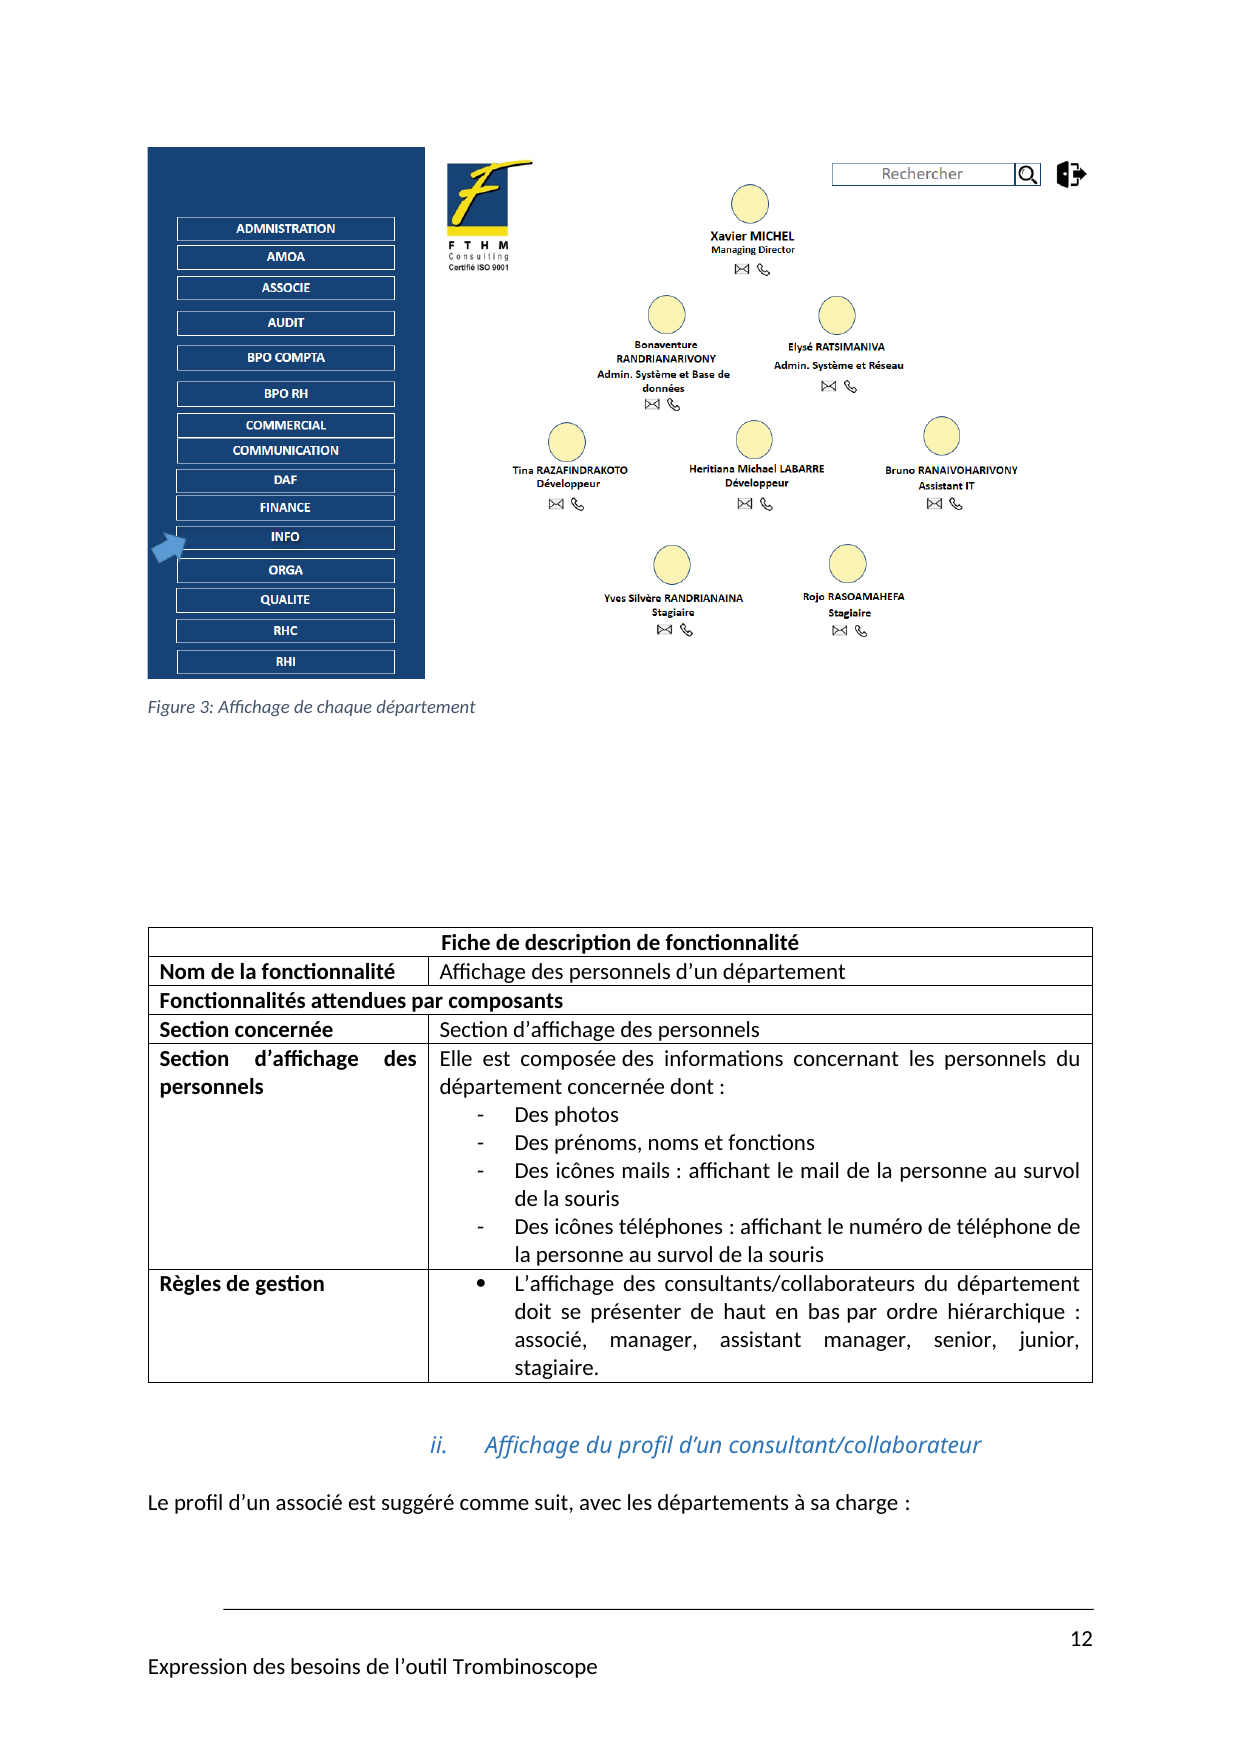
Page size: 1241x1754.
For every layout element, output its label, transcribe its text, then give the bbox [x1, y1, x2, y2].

table_cell Règles de gestion [149, 1270, 428, 1382]
table_cell Section d’affichage des personnels [429, 1015, 1092, 1043]
table_cell Affichage des personnels d’un département [429, 957, 1092, 985]
table_cell Fonctionnalités attendues par composants [149, 986, 1092, 1014]
text Le profil d’un associé est suggéré comme suit, avec les départements à sa charge : [148, 1488, 1093, 1516]
table_cell Section concernée [149, 1015, 428, 1043]
table_header Fiche de description de fonctionnalité [149, 928, 1092, 956]
table_cell Nom de la fonctionnalité [149, 957, 428, 985]
subtitle Affichage du profil d’un consultant/collaborateur [448, 1429, 1093, 1461]
table_cell Elle est composée des informations concernant les personnels du département concernée dont : Des photos Des prénoms, noms et fonctions Des icônes mails : affichant le mail de la personne au survol de la souris Des icônes téléphones : affichant le numéro de téléphone de la personne au survol de la souris [429, 1044, 1092, 1268]
table_cell Section d’affichage des personnels [149, 1044, 428, 1268]
picture [147, 147, 1093, 679]
table_cell L’affichage des consultants/collaborateurs du département doit se présenter de haut en bas par ordre hiérarchique : associé, manager, assistant manager, senior, junior, stagiaire. [429, 1270, 1092, 1382]
